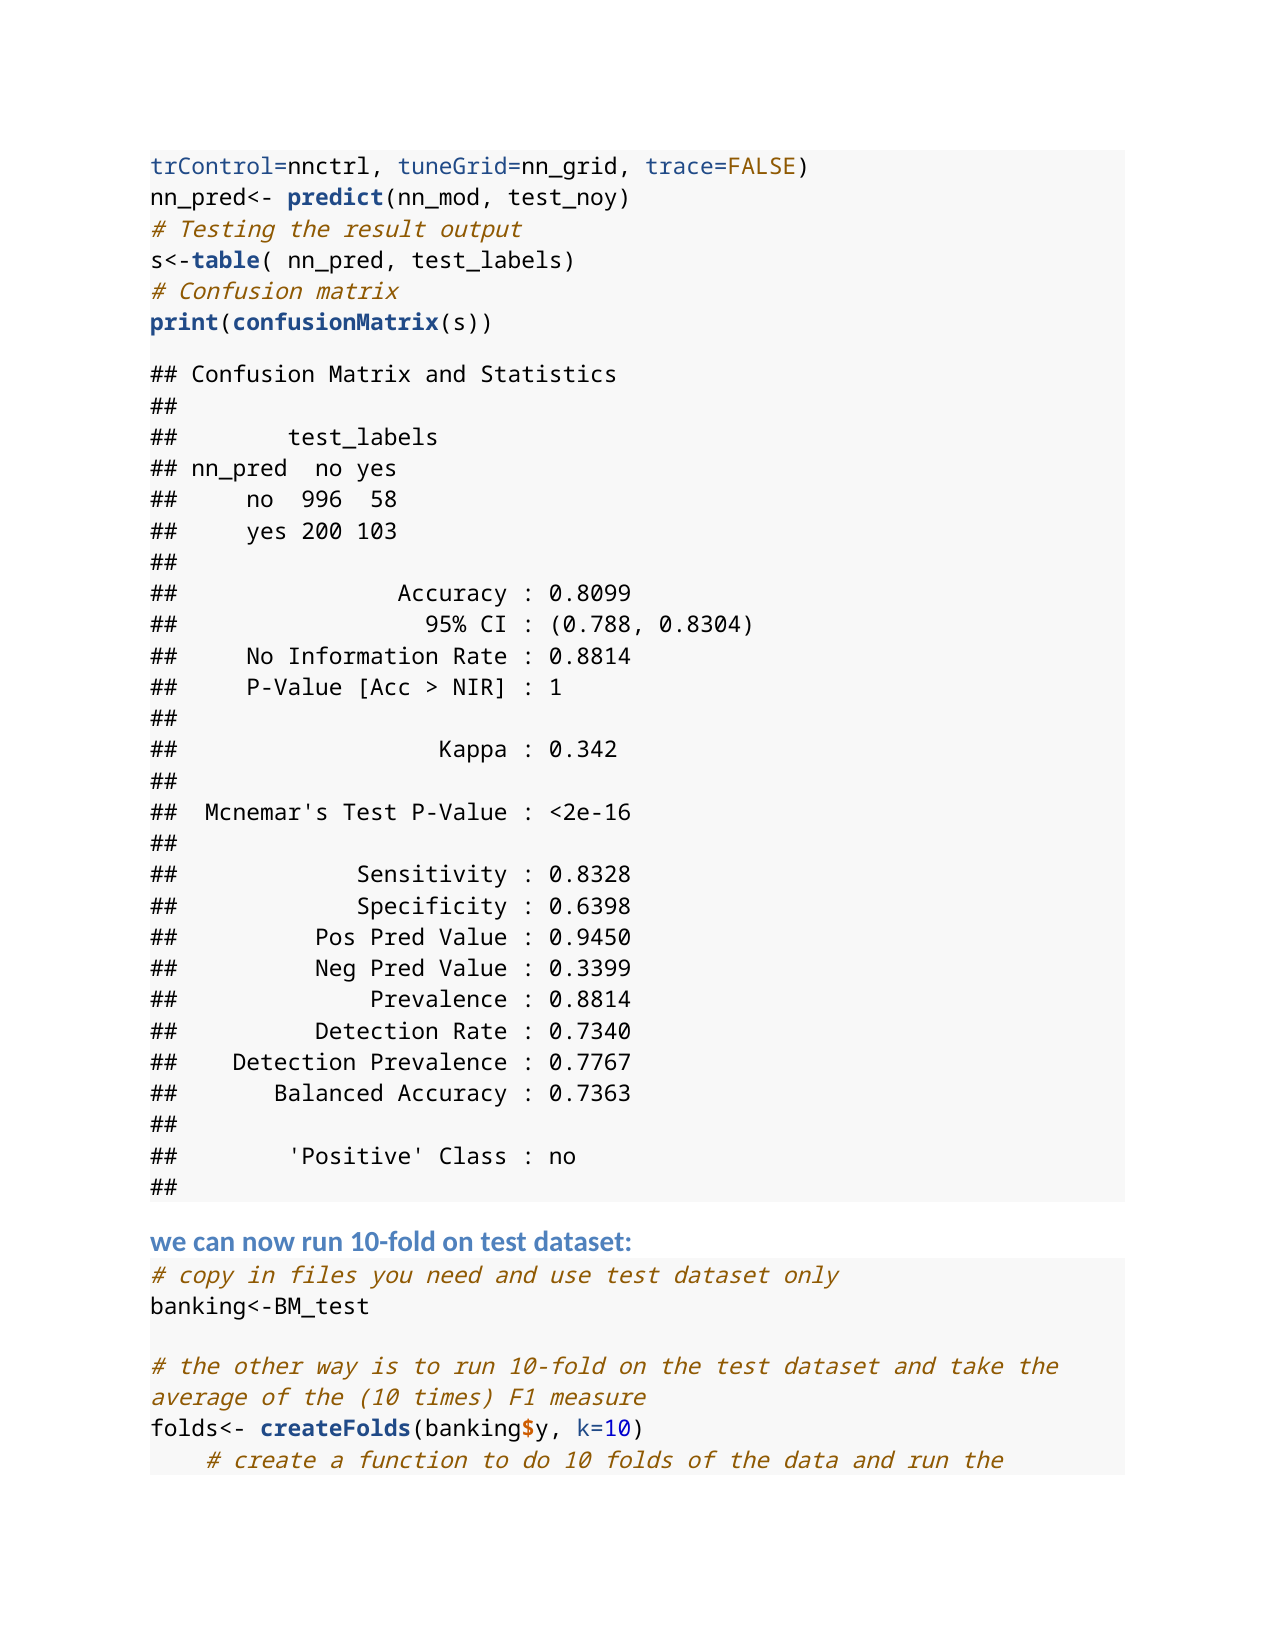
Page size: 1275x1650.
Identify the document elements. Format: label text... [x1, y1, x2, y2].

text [150, 150, 1125, 337]
text ## Confusion Matrix and Statistics ## ## test_labels ## nn_pred no yes ## no 996 58 ## yes 200 103 ## ## Accuracy : 0.8099 ## 95% CI : (0.788, 0.8304) ## No Information Rate : 0.8814 ## P-Value [Acc > NIR] : 1 ## ## Kappa : 0.342 ## ## Mcnemar's Test P-Value : <2e-16 ## ## Sensitivity : 0.8328 ## Specificity : 0.6398 ## Pos Pred Value : 0.9450 ## Neg Pred Value : 0.3399 ## Prevalence : 0.8814 ## Detection Rate : 0.7340 ## Detection Prevalence : 0.7767 ## Balanced Accuracy : 0.7363 ## ## 'Positive' Class : no ## [150, 358, 1125, 1202]
subtitle we can now run 10-fold on test dataset: [150, 1223, 1125, 1258]
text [150, 1258, 1125, 1475]
